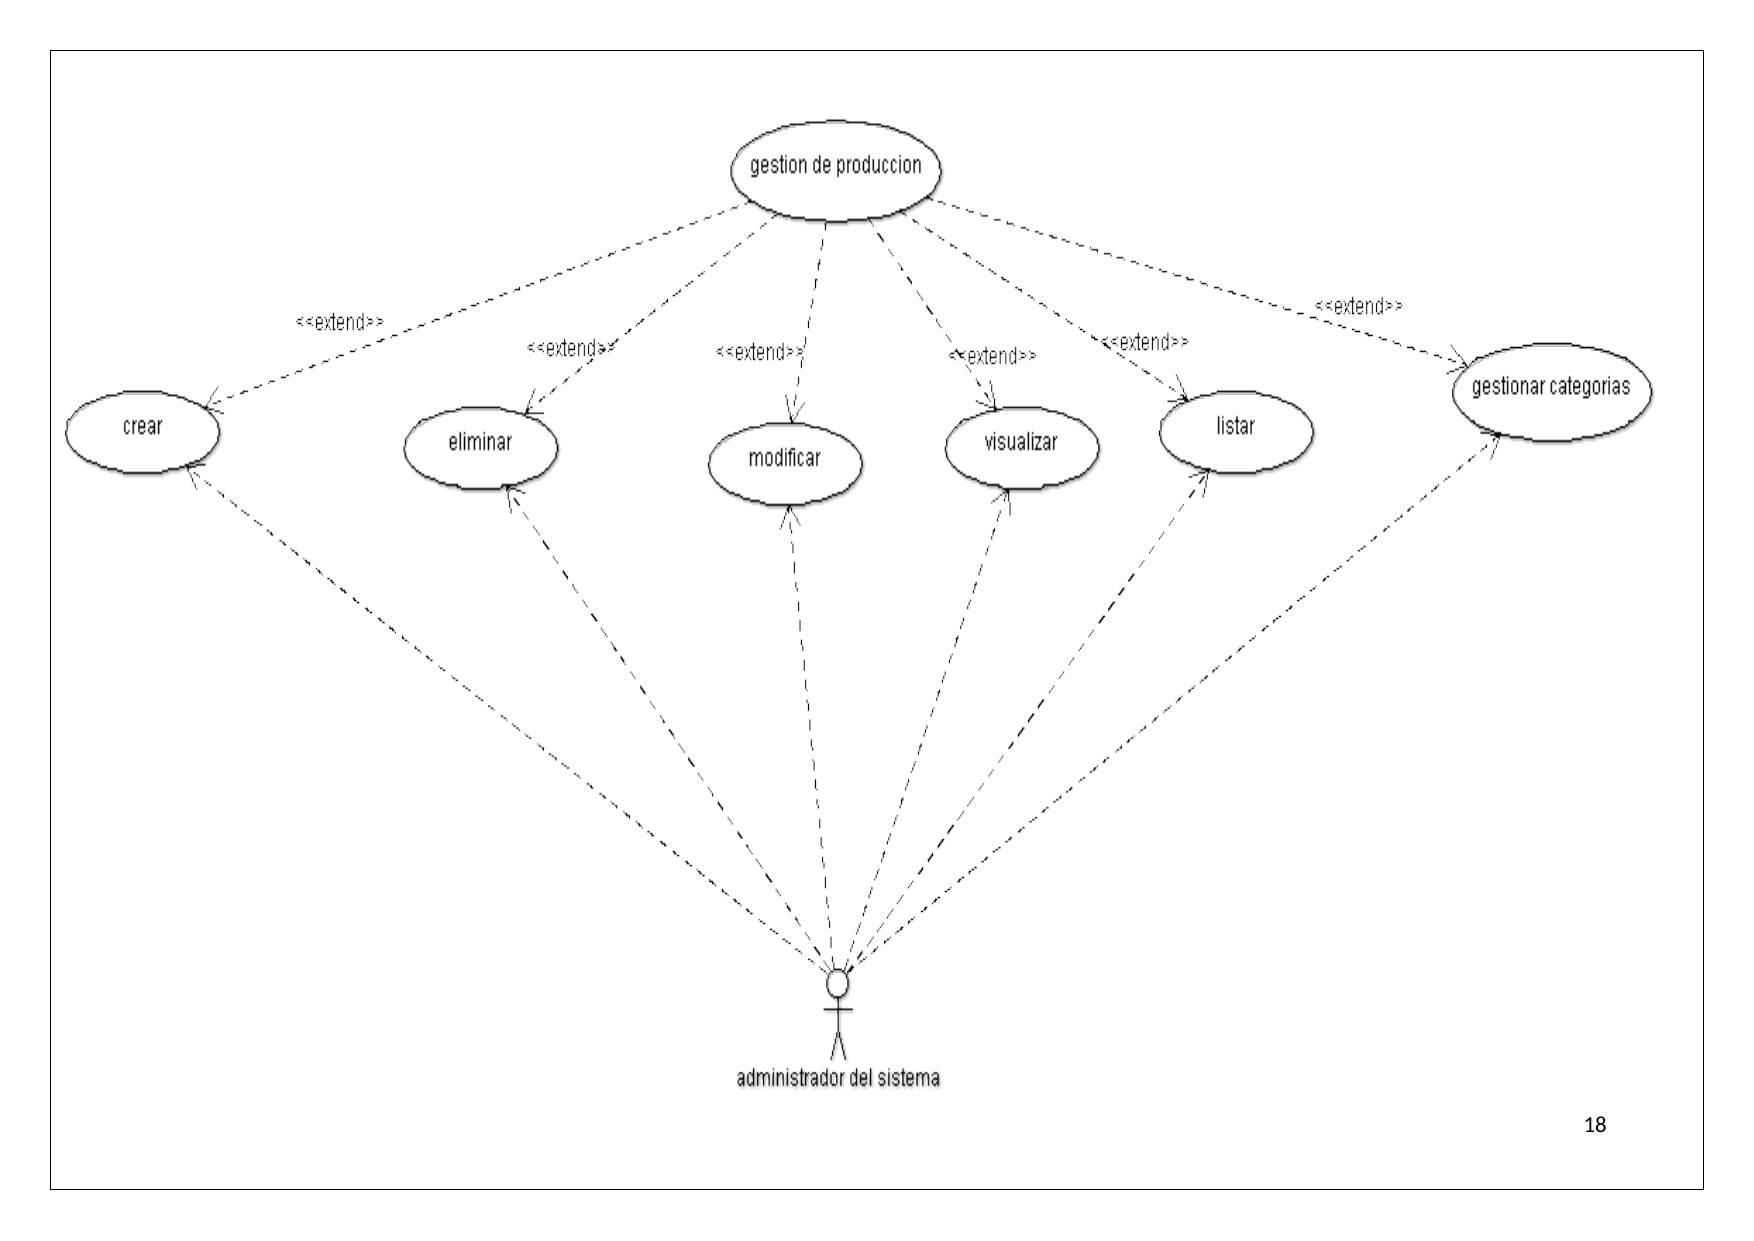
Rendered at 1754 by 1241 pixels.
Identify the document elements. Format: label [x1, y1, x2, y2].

picture [20, 40, 1720, 1186]
